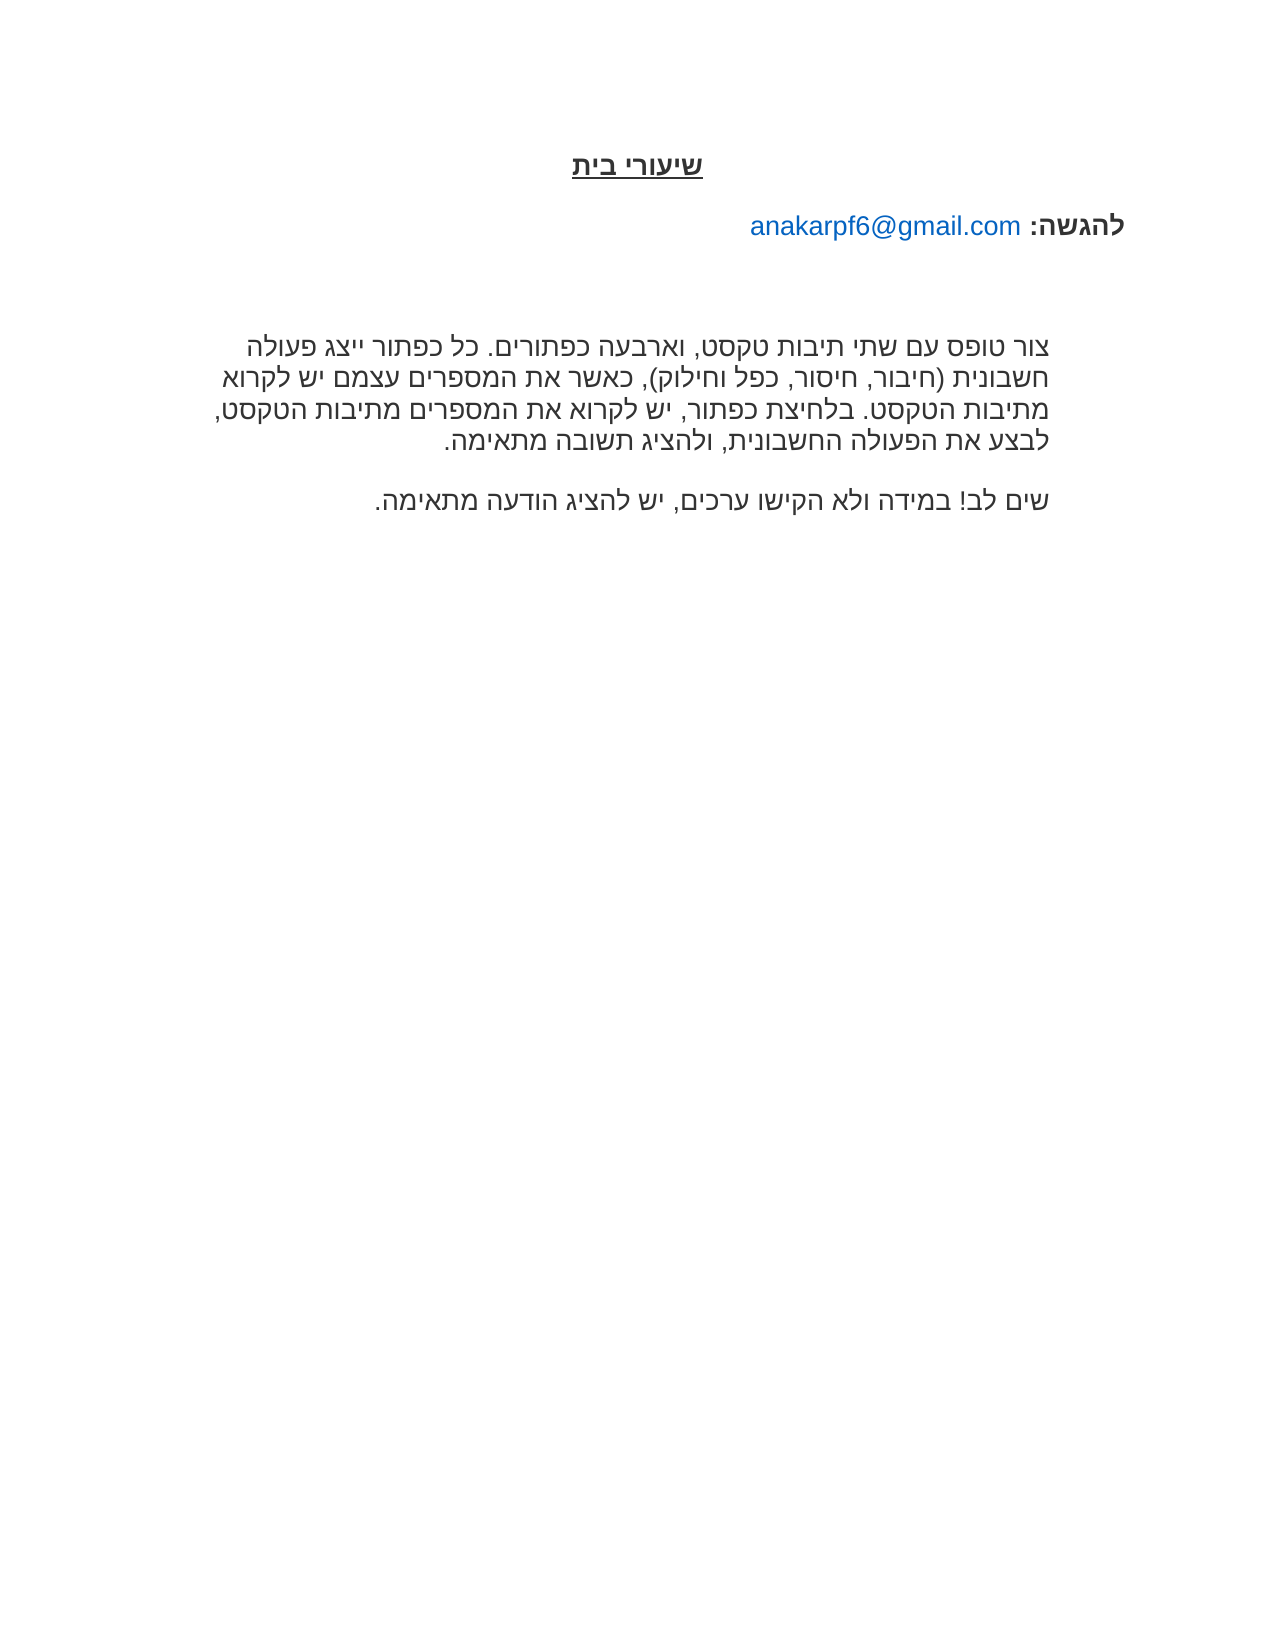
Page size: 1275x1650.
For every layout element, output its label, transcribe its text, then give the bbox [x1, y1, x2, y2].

text להגשה: anakarpf6@gmail.com [150, 210, 1125, 242]
text צור טופס עם שתי תיבות טקסט, וארבעה כפתורים. כל כפתור ייצג פעולה חשבונית (חיבור, חיסור, כפל וחילוק), כאשר את המספרים עצמם יש לקרוא מתיבות הטקסט. בלחיצת כפתור, יש לקרוא את המספרים מתיבות הטקסט, לבצע את הפעולה החשבונית, ולהציג תשובה מתאימה. [150, 331, 1050, 456]
text שים לב! במידה ולא הקישו ערכים, יש להציג הודעה מתאימה. [150, 485, 1050, 517]
text שיעורי בית [150, 150, 1125, 181]
